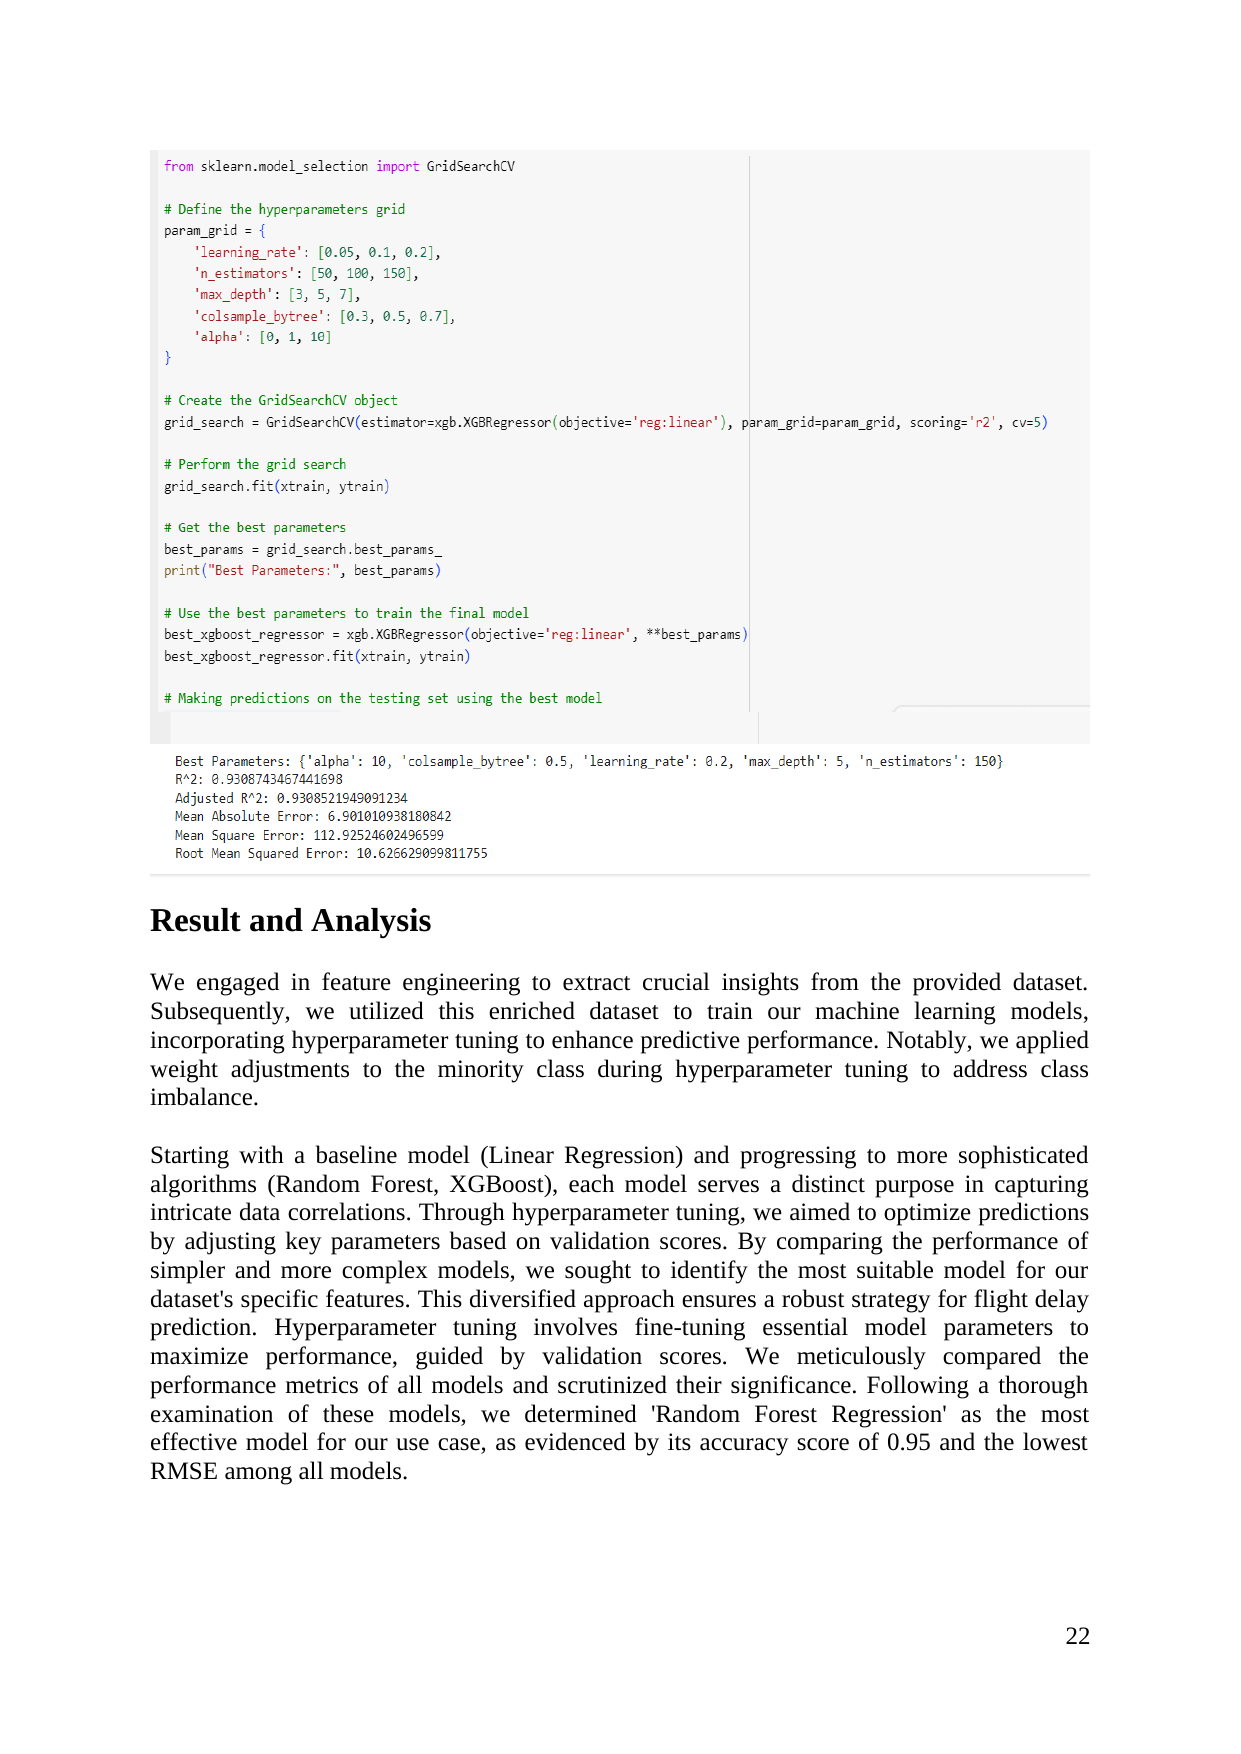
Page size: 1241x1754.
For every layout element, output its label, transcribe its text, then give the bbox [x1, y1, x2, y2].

text We engaged in feature engineering to extract crucial insights from the provided dataset. Subsequently, we utilized this enriched dataset to train our machine learning models, incorporating hyperparameter tuning to enhance predictive performance. Notably, we applied weight adjustments to the minority class during hyperparameter tuning to address class imbalance. [150, 967, 1090, 1111]
subtitle Result and Analysis [150, 901, 1090, 939]
picture [150, 150, 1091, 901]
text Starting with a baseline model (Linear Regression) and progressing to more sophisticated algorithms (Random Forest, XGBoost), each model serves a distinct purpose in capturing intricate data correlations. Through hyperparameter tuning, we aimed to optimize predictions by adjusting key parameters based on validation scores. By comparing the performance of simpler and more complex models, we sought to identify the most suitable model for our dataset's specific features. This diversified approach ensures a robust strategy for flight delay prediction. Hyperparameter tuning involves fine-tuning essential model parameters to maximize performance, guided by validation scores. We meticulously compared the performance metrics of all models and scrutinized their significance. Following a thorough examination of these models, we determined 'Random Forest Regression' as the most effective model for our use case, as evidenced by its accuracy score of 0.95 and the lowest RMSE among all models. [150, 1140, 1090, 1485]
